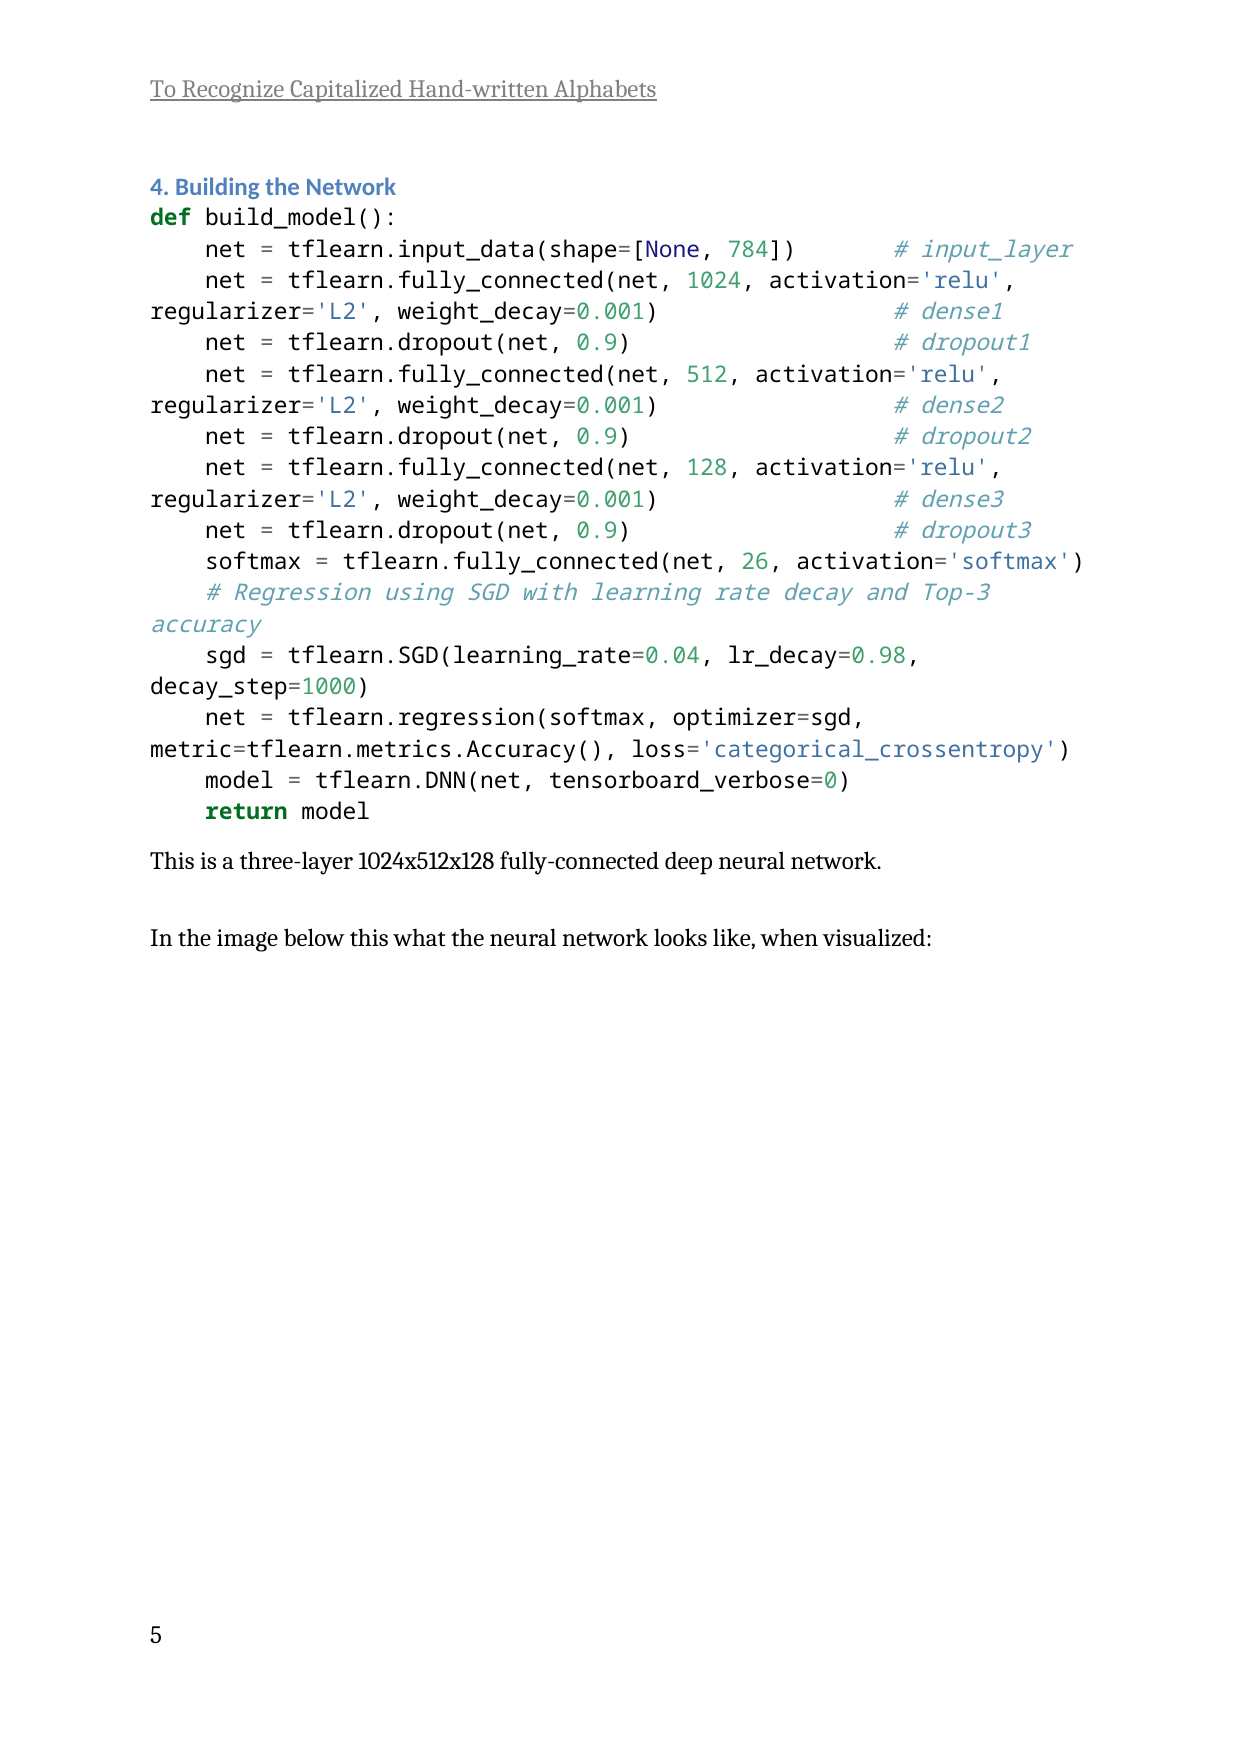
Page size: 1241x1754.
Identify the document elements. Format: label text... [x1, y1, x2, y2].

subtitle 4. Building the Network [150, 171, 1090, 201]
text def build_model(): net = tflearn.input_data(shape=[None, 784]) # input_layer net = tflearn.fully_connected(net, 1024, activation='relu', regularizer='L2', weight_decay=0.001) # dense1 net = tflearn.dropout(net, 0.9) # dropout1 net = tflearn.fully_connected(net, 512, activation='relu', regularizer='L2', weight_decay=0.001) # dense2 net = tflearn.dropout(net, 0.9) # dropout2 net = tflearn.fully_connected(net, 128, activation='relu', regularizer='L2', weight_decay=0.001) # dense3 net = tflearn.dropout(net, 0.9) # dropout3 softmax = tflearn.fully_connected(net, 26, activation='softmax') # Regression using SGD with learning rate decay and Top-3 accuracy sgd = tflearn.SGD(learning_rate=0.04, lr_decay=0.98, decay_step=1000) net = tflearn.regression(softmax, optimizer=sgd, metric=tflearn.metrics.Accuracy(), loss='categorical_crossentropy') model = tflearn.DNN(net, tensorboard_verbose=0) return model [150, 201, 1090, 826]
text This is a three-layer 1024x512x128 fully-connected deep neural network. [150, 847, 1090, 876]
text In the image below this what the neural network looks like, when visualized: [150, 923, 1090, 952]
